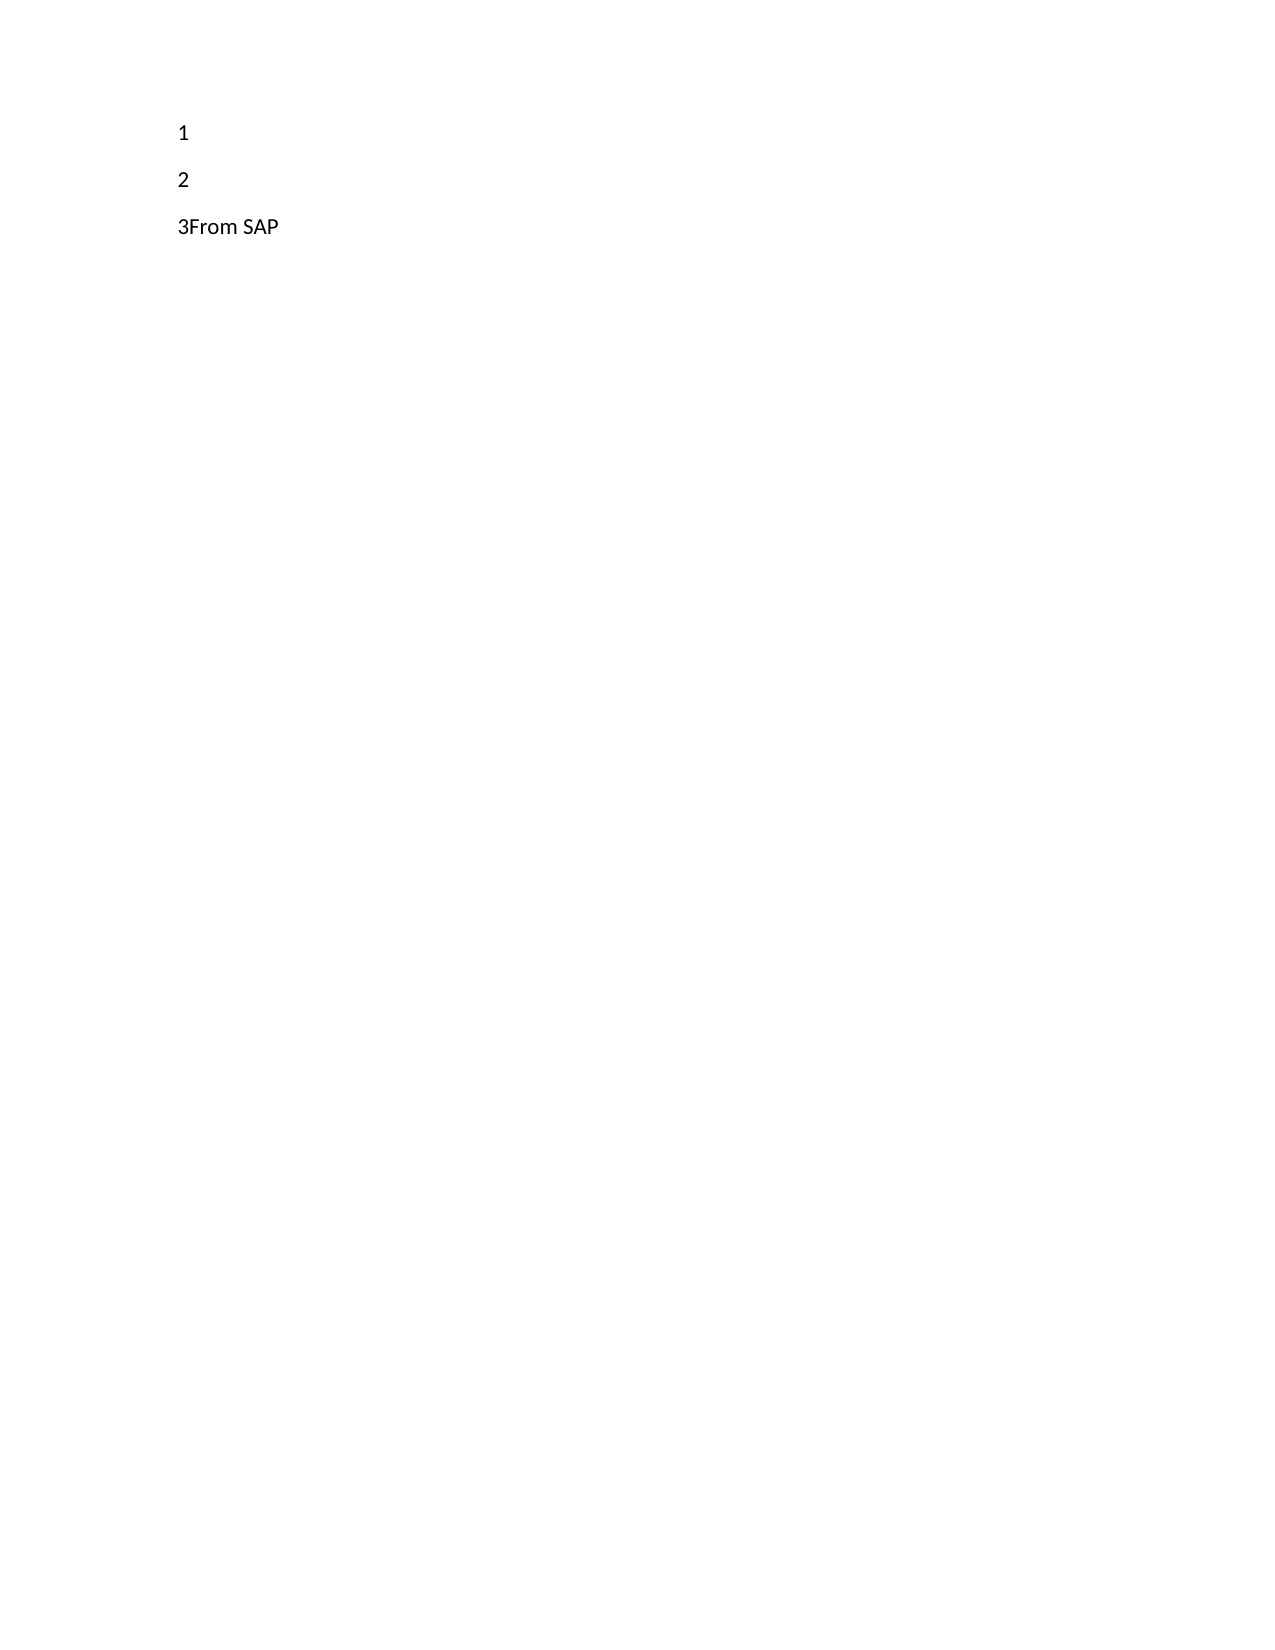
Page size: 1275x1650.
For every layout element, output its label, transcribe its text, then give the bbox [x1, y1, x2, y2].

text 3From SAP [177, 212, 1186, 240]
text 1 [177, 118, 1186, 146]
text 2 [177, 165, 1186, 193]
